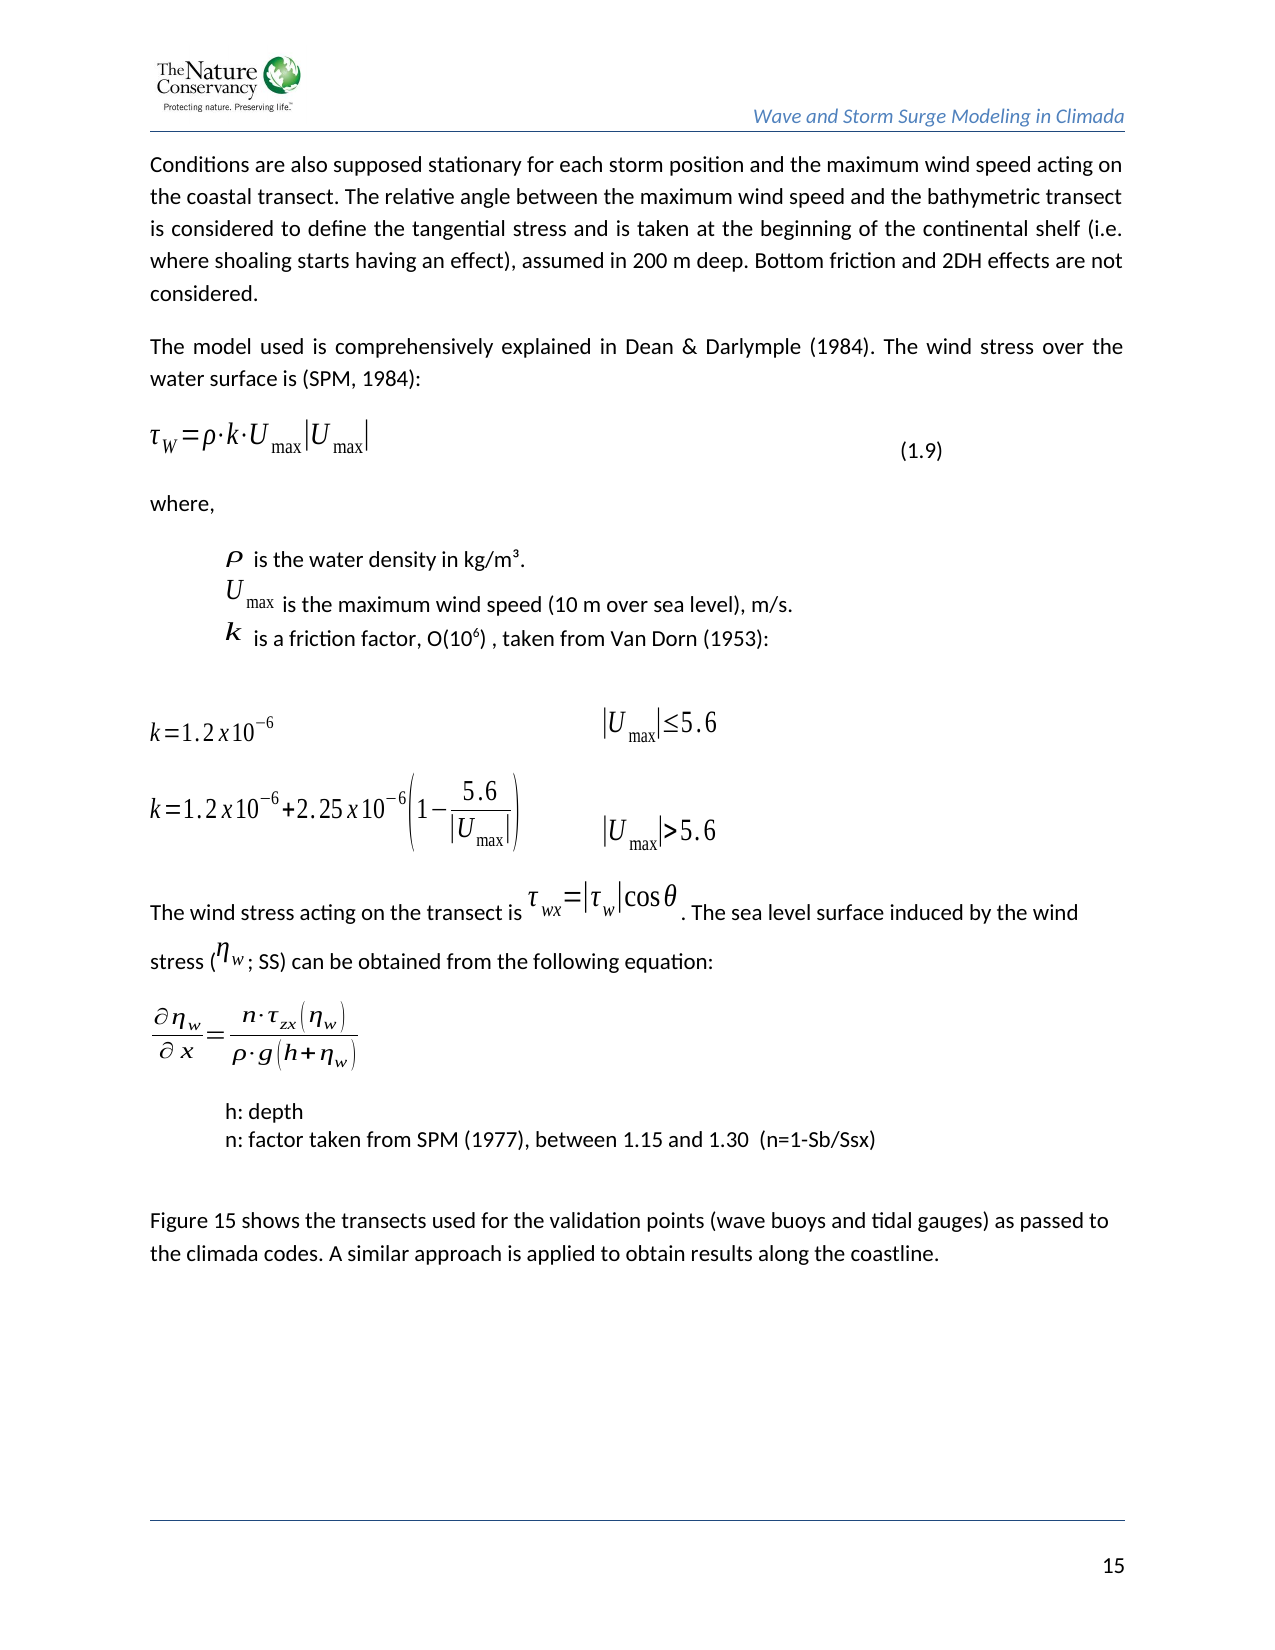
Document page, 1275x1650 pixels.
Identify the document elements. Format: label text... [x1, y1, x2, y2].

text is the maximum wind speed (10 m over sea level), m/s. [225, 574, 1125, 618]
text is the water density in kg/m³. [225, 542, 1125, 574]
picture [150, 45, 307, 124]
text The model used is comprehensively explained in Dean & Darlymple (1984). The wind stress over the water surface is (SPM, 1984): [150, 332, 1125, 392]
text Conditions are also supposed stationary for each storm position and the maximum wind speed acting on the coastal transect. The relative angle between the maximum wind speed and the bathymetric transect is considered to define the tangential stress and is taken at the beginning of the continental shelf (i.e. where shoaling starts having an effect), assumed in 200 m deep. Bottom friction and 2DH effects are not considered. [150, 150, 1125, 307]
text Figure 15 shows the transects used for the validation points (wave buoys and tidal gauges) as passed to the climada codes. A similar approach is applied to obtain results along the coastline. [150, 1207, 1125, 1267]
text (1.9) [150, 417, 1125, 464]
text The wind stress acting on the transect is . The sea level surface induced by the wind stress (; SS) can be obtained from the following equation: [150, 879, 1125, 975]
text is a friction factor, O(106) , taken from Van Dorn (1953): [225, 618, 1125, 652]
text h: depth [225, 1097, 1125, 1126]
text where, [150, 489, 1125, 517]
text n: factor taken from SPM (1977), between and 1.30 (n=1-Sb/Ssx) [225, 1126, 1125, 1153]
